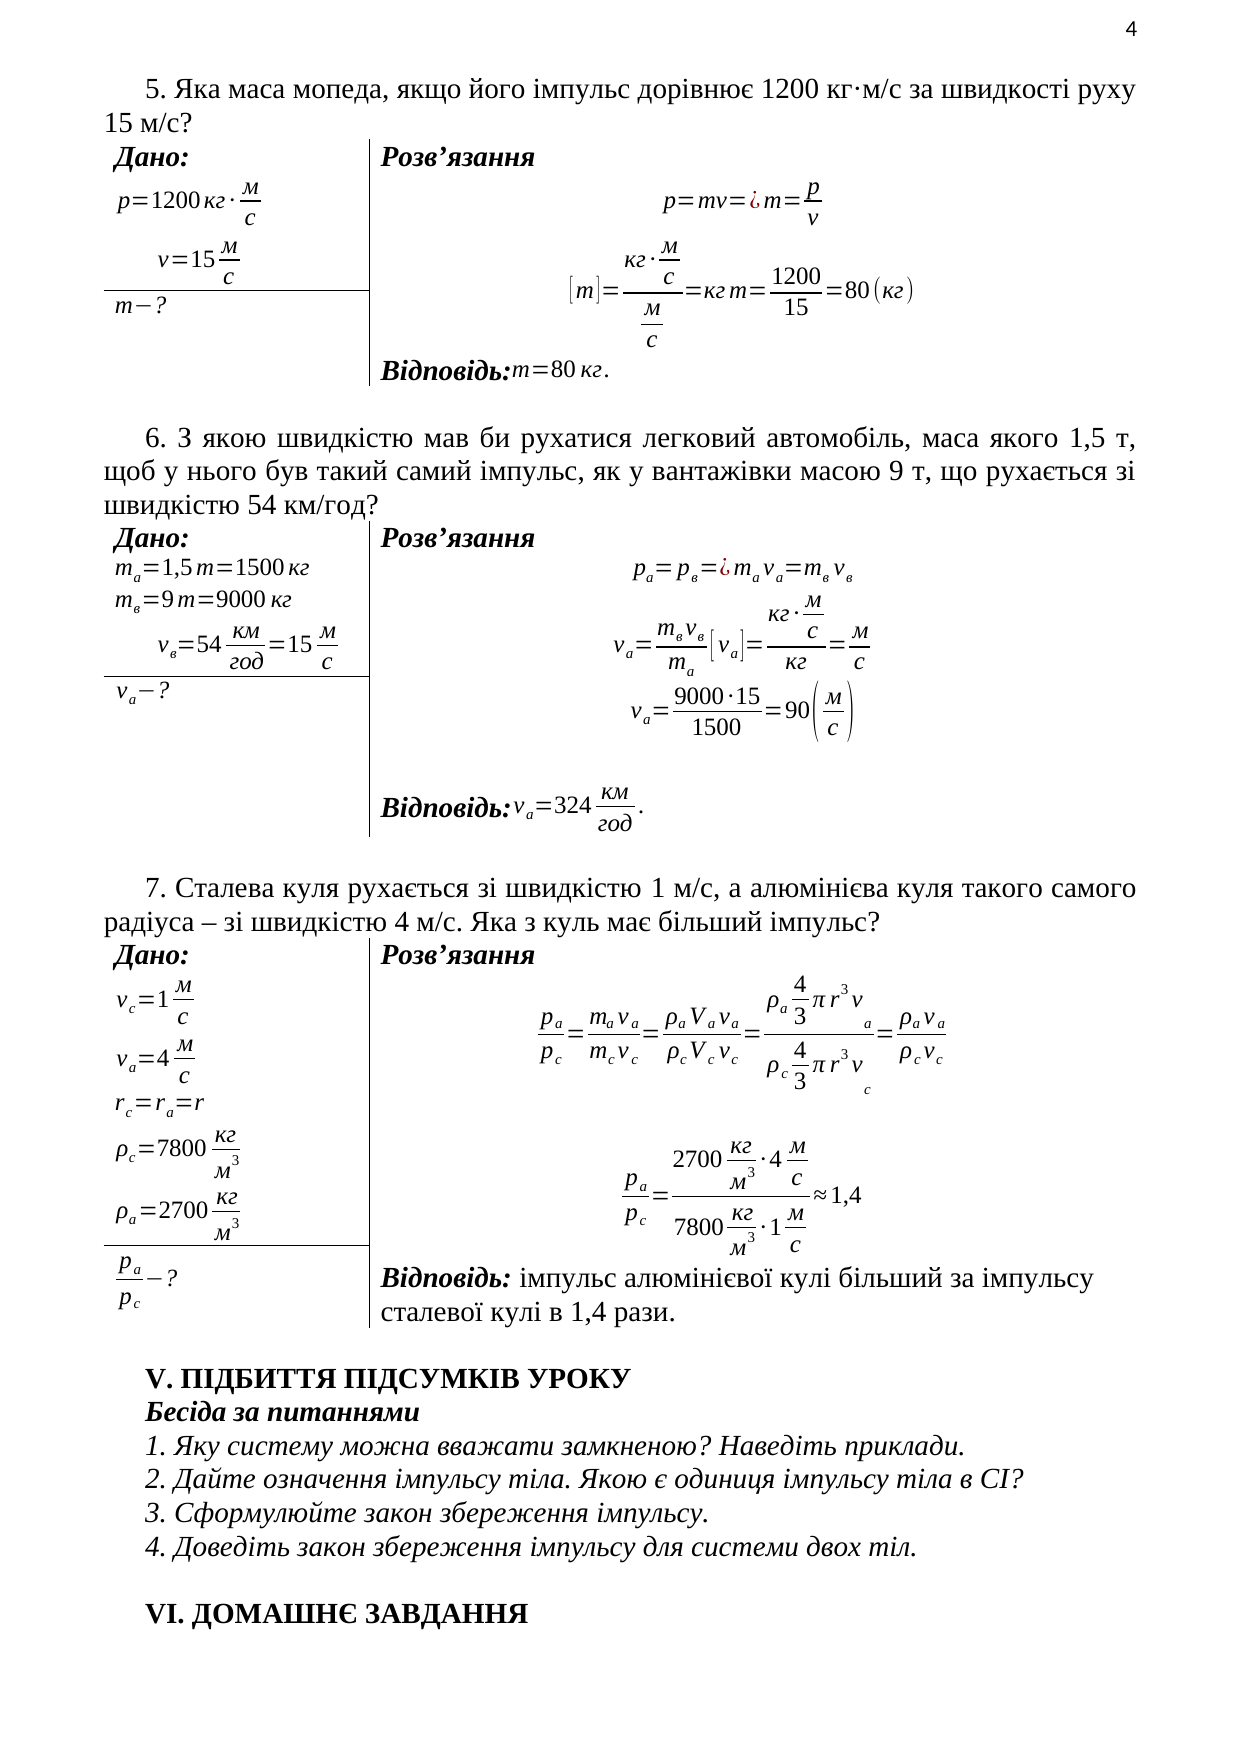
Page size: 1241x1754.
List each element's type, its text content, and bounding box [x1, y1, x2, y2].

text 1. Яку систему можна вважати замкненою? Наведіть приклади. [103, 1428, 1137, 1462]
table_cell [104, 677, 369, 837]
text 7. Сталева куля рухається зі швидкістю 1 м/с, а алюмінієва куля такого самого радіуса – зі швидкістю 4 м/с. Яка з куль має більший імпульс? [103, 870, 1137, 937]
text 3. Сформулюйте закон збереження імпульсу. [103, 1495, 1137, 1529]
table_header Дано: [104, 938, 369, 1245]
text V. ПІДБИТТЯ ПІДСУМКІВ УРОКУ [103, 1361, 1137, 1394]
table_cell [104, 291, 369, 386]
text 2. Дайте означення імпульсу тіла. Якою є одиниця імпульсу тіла в СІ? [103, 1462, 1137, 1495]
text 4. Доведіть закон збереження імпульсу для системи двох тіл. [103, 1529, 1137, 1562]
text 6. З якою швидкістю мав би рухатися легковий автомобіль, маса якого 1,5 т, щоб у нього був такий самий імпульс, як у вантажівки масою 9 т, що рухається зі швидкістю 54 км/год? [103, 420, 1137, 521]
table_header Дано: [104, 139, 369, 290]
text 5. Яка маса мопеда, якщо його імпульс дорівнює 1200 кг·м/с за швидкості руху 15 м/с? [103, 72, 1137, 139]
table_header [370, 139, 1114, 386]
table_header Розв’язання Відповідь: імпульс алюмінієвої кулі більший за імпульсу сталевої кулі в 1,4 рази. [370, 938, 1114, 1327]
text VI. Домашнє завдання [103, 1596, 1137, 1629]
table_header Розв’язання Відповідь: [370, 521, 1114, 837]
table_header Дано: [104, 521, 369, 676]
text Бесіда за питаннями [103, 1394, 1137, 1428]
table_cell [104, 1246, 369, 1327]
